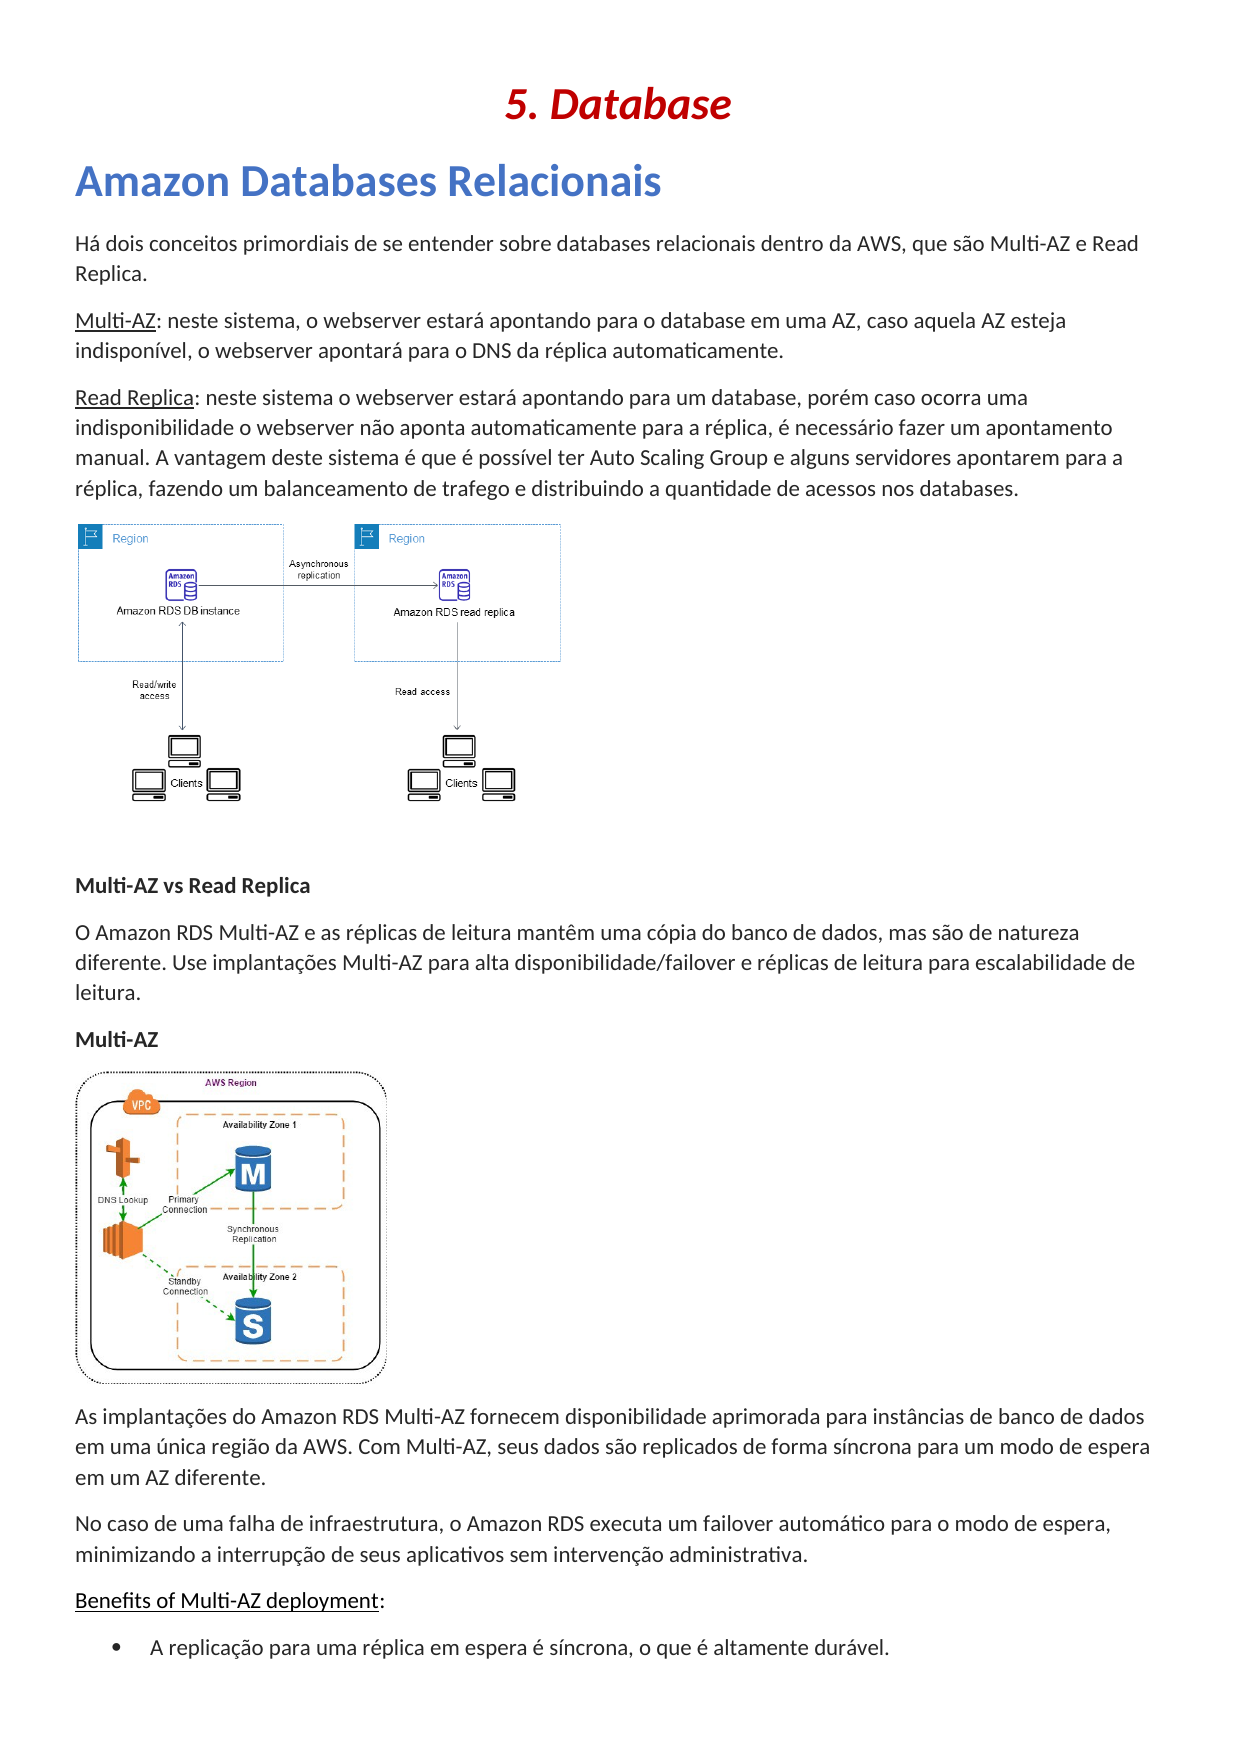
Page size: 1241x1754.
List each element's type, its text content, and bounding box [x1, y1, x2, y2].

text Multi-AZ [75, 1025, 1165, 1053]
text 5. Database [75, 75, 1165, 131]
text No caso de uma falha de infraestrutura, o Amazon RDS executa um failover automático para o modo de espera, minimizando a interrupção de seus aplicativos sem intervenção administrativa. [75, 1509, 1165, 1568]
text Há dois conceitos primordiais de se entender sobre databases relacionais dentro da AWS, que são Multi-AZ e Read Replica. [75, 229, 1165, 287]
text O Amazon RDS Multi-AZ e as réplicas de leitura mantêm uma cópia do banco de dados, mas são de natureza diferente. Use implantações Multi-AZ para alta disponibilidade/failover e réplicas de leitura para escalabilidade de leitura. [75, 918, 1165, 1006]
list A replicação para uma réplica em espera é síncrona, o que é altamente durável. [112, 1633, 1165, 1661]
text Amazon Databases Relacionais [75, 152, 1165, 208]
picture [75, 520, 563, 806]
text Multi-AZ vs Read Replica [75, 871, 1165, 899]
text Benefits of Multi-AZ deployment: [75, 1587, 1165, 1614]
text Read Replica: neste sistema o webserver estará apontando para um database, porém caso ocorra uma indisponibilidade o webserver não aponta automaticamente para a réplica, é necessário fazer um apontamento manual. A vantagem deste sistema é que é possível ter Auto Scaling Group e alguns servidores apontarem para a réplica, fazendo um balanceamento de trafego e distribuindo a quantidade de acessos nos databases. [75, 383, 1165, 502]
text Multi-AZ: neste sistema, o webserver estará apontando para o database em uma AZ, caso aquela AZ esteja indisponível, o webserver apontará para o DNS da réplica automaticamente. [75, 306, 1165, 364]
text As implantações do Amazon RDS Multi-AZ fornecem disponibilidade aprimorada para instâncias de banco de dados em uma única região da AWS. Com Multi-AZ, seus dados são replicados de forma síncrona para um modo de espera em um AZ diferente. [75, 1402, 1165, 1491]
picture [75, 1071, 387, 1384]
